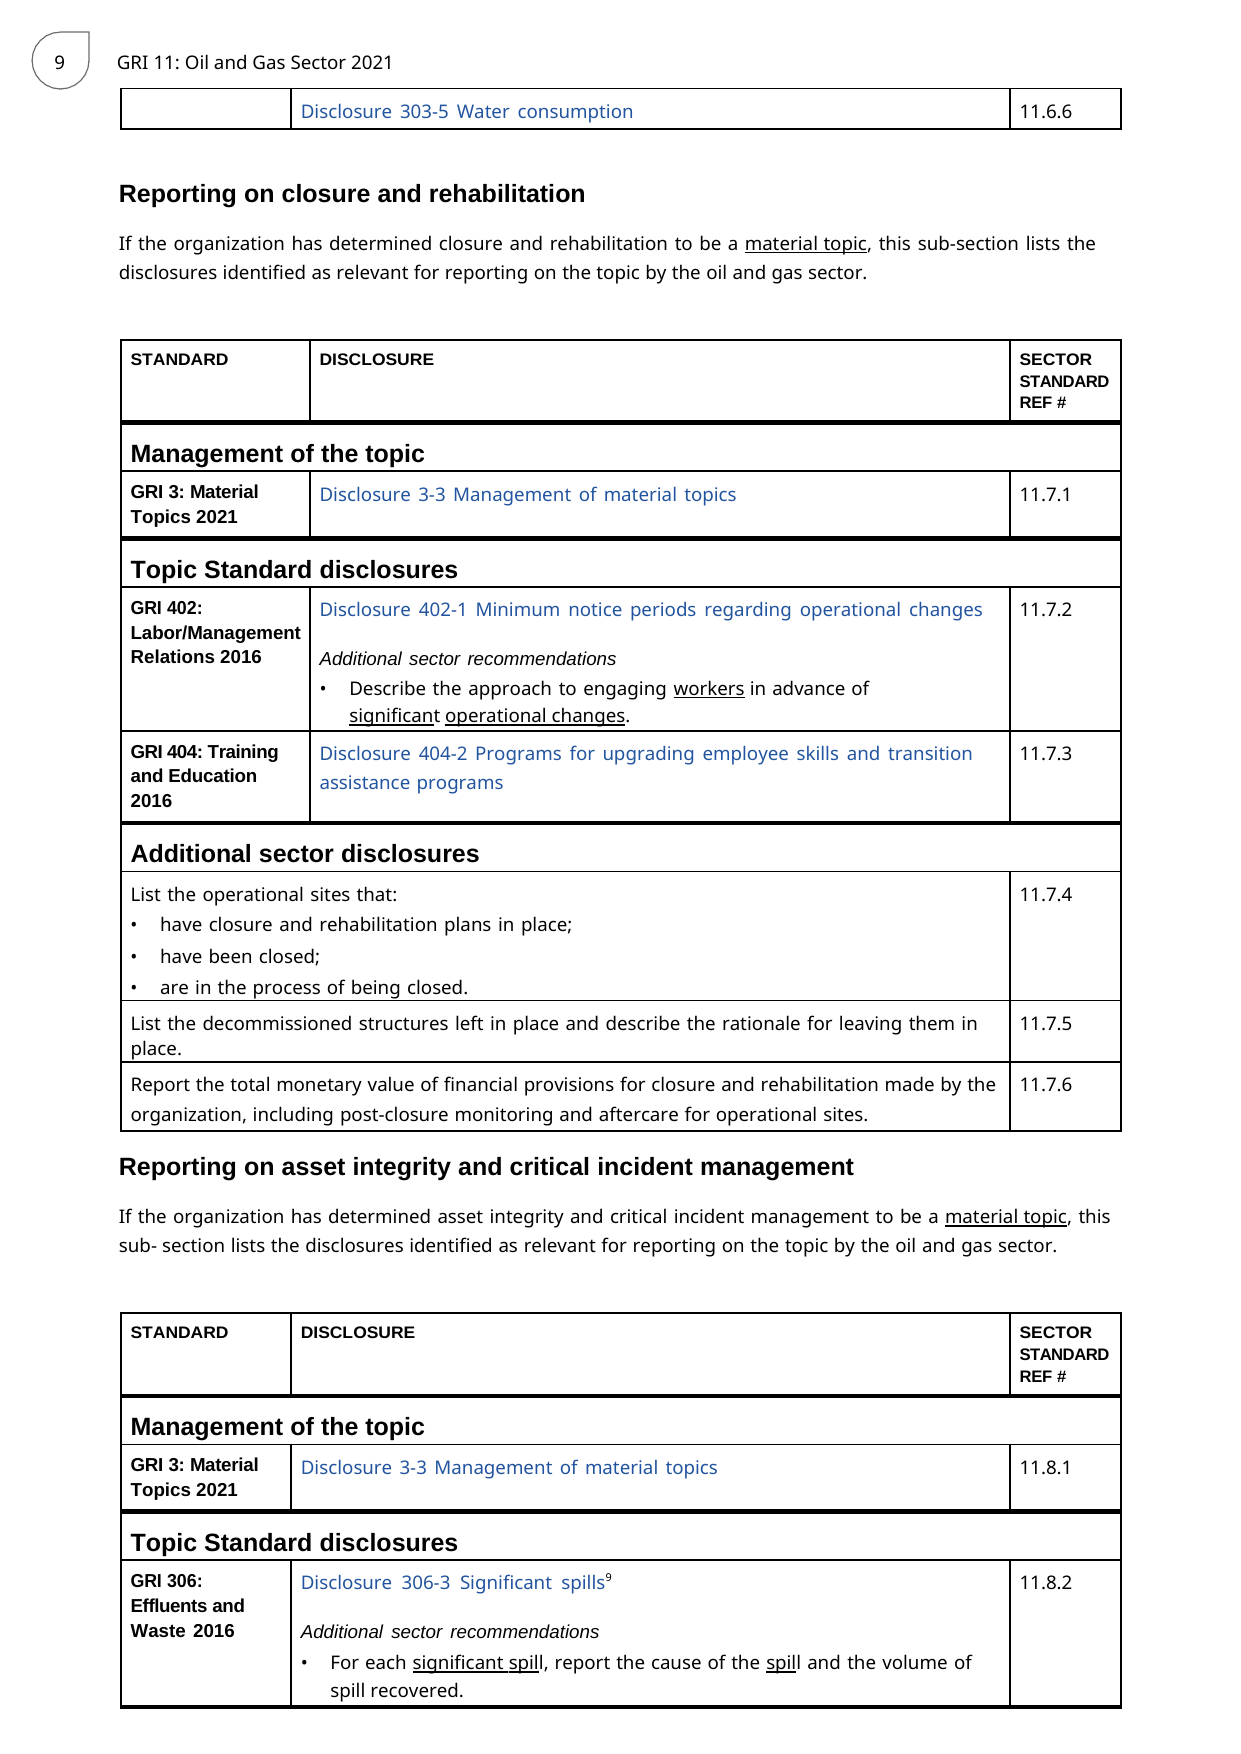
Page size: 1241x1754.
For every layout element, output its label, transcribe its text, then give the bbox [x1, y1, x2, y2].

table_header SECTOR STANDARD REF # [1011, 341, 1120, 420]
table_cell GRI 402: Labor/Management Relations 2016 [122, 588, 309, 730]
table_cell 11.7.4 [1011, 872, 1120, 1000]
table_header SECTOR STANDARD REF # [1011, 1314, 1120, 1393]
table_cell Disclosure 402-1 Minimum notice periods regarding operational changes Additional sector recommendations Describe the approach to engaging workers in advance of significant operational changes. [311, 588, 1009, 730]
subtitle Reporting on asset integrity and critical incident management [119, 1152, 1134, 1181]
table_cell Disclosure 404-2 Programs for upgrading employee skills and transition assistance programs [311, 732, 1009, 821]
table_cell Topic Standard disclosures [122, 541, 1120, 586]
table_cell Disclosure 306-3 Significant spills9 Additional sector recommendations For each significant spill, report the cause of the spill and the volume of spill recovered. [292, 1561, 1009, 1704]
subtitle Reporting on closure and rehabilitation [119, 179, 1134, 208]
table_cell GRI 404: Training and Education 2016 [122, 732, 309, 821]
table_cell 11.7.6 [1011, 1063, 1120, 1130]
table_cell GRI 3: Material Topics 2021 [122, 1445, 290, 1509]
table_cell Disclosure 3-3 Management of material topics [311, 472, 1009, 536]
text If the organization has determined asset integrity and critical incident management to be a material topic, this sub- section lists the disclosures identified as relevant for reporting on the topic by the oil and gas sector. [119, 1203, 1134, 1258]
table_cell Management of the topic [122, 425, 1120, 470]
table_header DISCLOSURE [292, 1314, 1009, 1393]
table_cell GRI 306: Effluents and Waste 2016 [122, 1561, 290, 1704]
table_cell Topic Standard disclosures [122, 1514, 1120, 1559]
table_cell GRI 3: Material Topics 2021 [122, 472, 309, 536]
table_cell 11.7.2 [1011, 588, 1120, 730]
table_cell Management of the topic [122, 1398, 1120, 1443]
text If the organization has determined closure and rehabilitation to be a material topic, this sub-section lists the disclosures identified as relevant for reporting on the topic by the oil and gas sector. [119, 230, 1106, 285]
table_cell 11.8.1 [1011, 1445, 1120, 1509]
table_cell 11.8.2 [1011, 1561, 1120, 1704]
table_cell List the operational sites that: have closure and rehabilitation plans in place; have been closed; are in the process of being closed. [122, 872, 1009, 1000]
table_cell Report the total monetary value of financial provisions for closure and rehabilitation made by the organization, including post-closure monitoring and aftercare for operational sites. [122, 1063, 1009, 1130]
table_cell Disclosure 3-3 Management of material topics [292, 1445, 1009, 1509]
table_cell 11.7.5 [1011, 1001, 1120, 1061]
table_cell Additional sector disclosures [122, 825, 1120, 871]
table_cell 11.6.6 [1011, 89, 1120, 128]
table_header STANDARD [122, 341, 309, 420]
table_header DISCLOSURE [311, 341, 1009, 420]
table_cell List the decommissioned structures left in place and describe the rationale for leaving them in place. [122, 1001, 1009, 1061]
table_cell 11.7.1 [1011, 472, 1120, 536]
table_cell Disclosure 303-5 Water consumption [292, 89, 1009, 128]
table_header STANDARD [122, 1314, 290, 1393]
table_cell 11.7.3 [1011, 732, 1120, 821]
